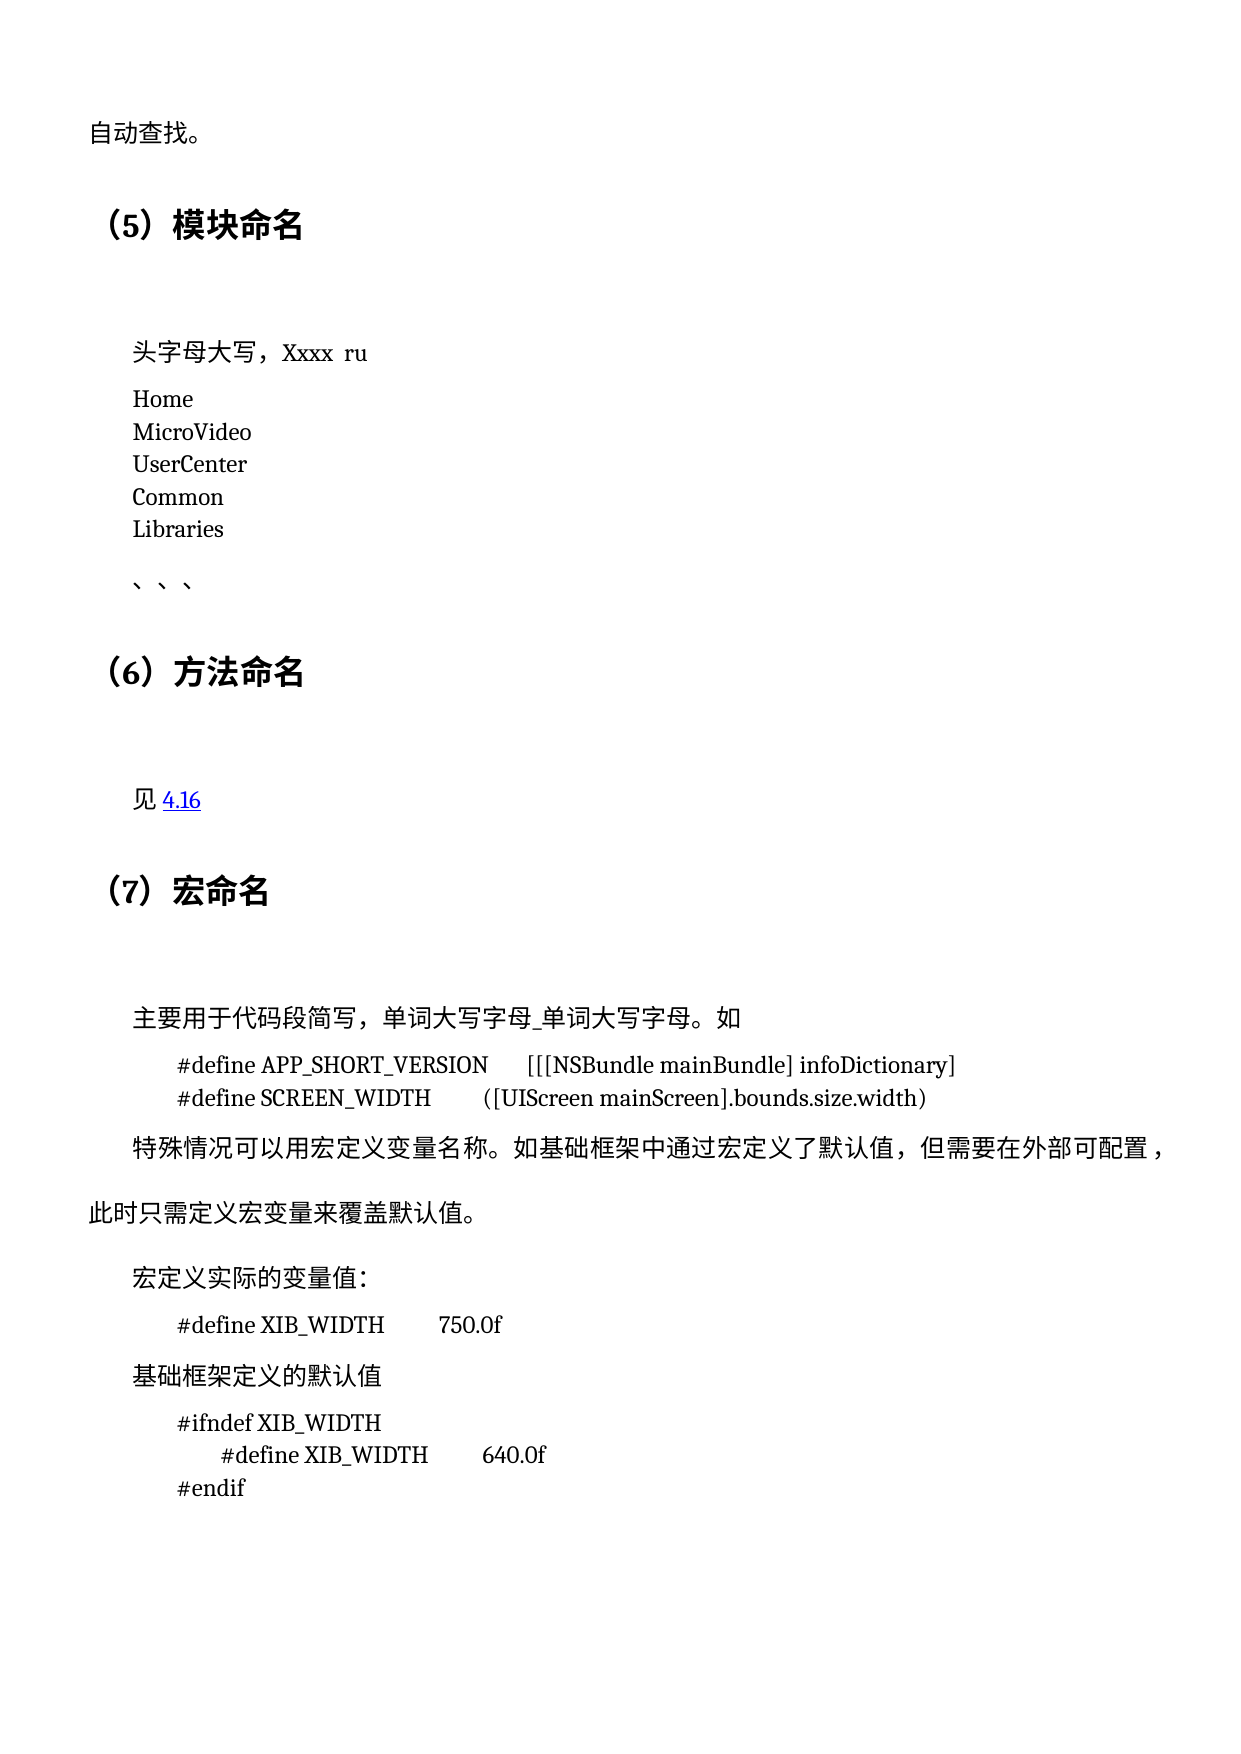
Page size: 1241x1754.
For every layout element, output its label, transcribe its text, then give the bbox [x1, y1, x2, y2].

text MicroVideo [89, 416, 1152, 448]
text UserCenter [89, 448, 1152, 481]
text Common [89, 481, 1152, 513]
text Home [89, 383, 1152, 416]
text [89, 99, 1152, 164]
text Libraries [89, 513, 1152, 546]
subtitle （7）宏命名 [89, 857, 1152, 922]
text 见4.16 [89, 765, 1152, 830]
text #define APP_SHORT_VERSION [[[NSBundle mainBundle] infoDictionary] [89, 1049, 1152, 1082]
text #ifndef XIB_WIDTH [132, 1407, 1152, 1439]
text #define XIB_WIDTH 750.0f [89, 1309, 1152, 1342]
subtitle （6）方法命名 [89, 638, 1152, 703]
subtitle （5）模块命名 [89, 191, 1152, 256]
text #endif [132, 1472, 1152, 1504]
text 主要用于代码段简写，单词大写字母_单词大写字母。如 [89, 984, 1152, 1049]
text 宏定义实际的变量值： [89, 1244, 1152, 1309]
text 特殊情况可以用宏定义变量名称。如基础框架中通过宏定义了默认值，但需要在外部可配置，此时只需定义宏变量来覆盖默认值。 [89, 1114, 1152, 1244]
text 、、、 [89, 546, 1152, 611]
text 基础框架定义的默认值 [89, 1342, 1152, 1407]
text #define SCREEN_WIDTH ([UIScreen mainScreen].bounds.size.width) [132, 1082, 1152, 1114]
text #define XIB_WIDTH 640.0f [176, 1439, 1152, 1472]
text 头字母大写，Xxxx ru [89, 318, 1152, 383]
